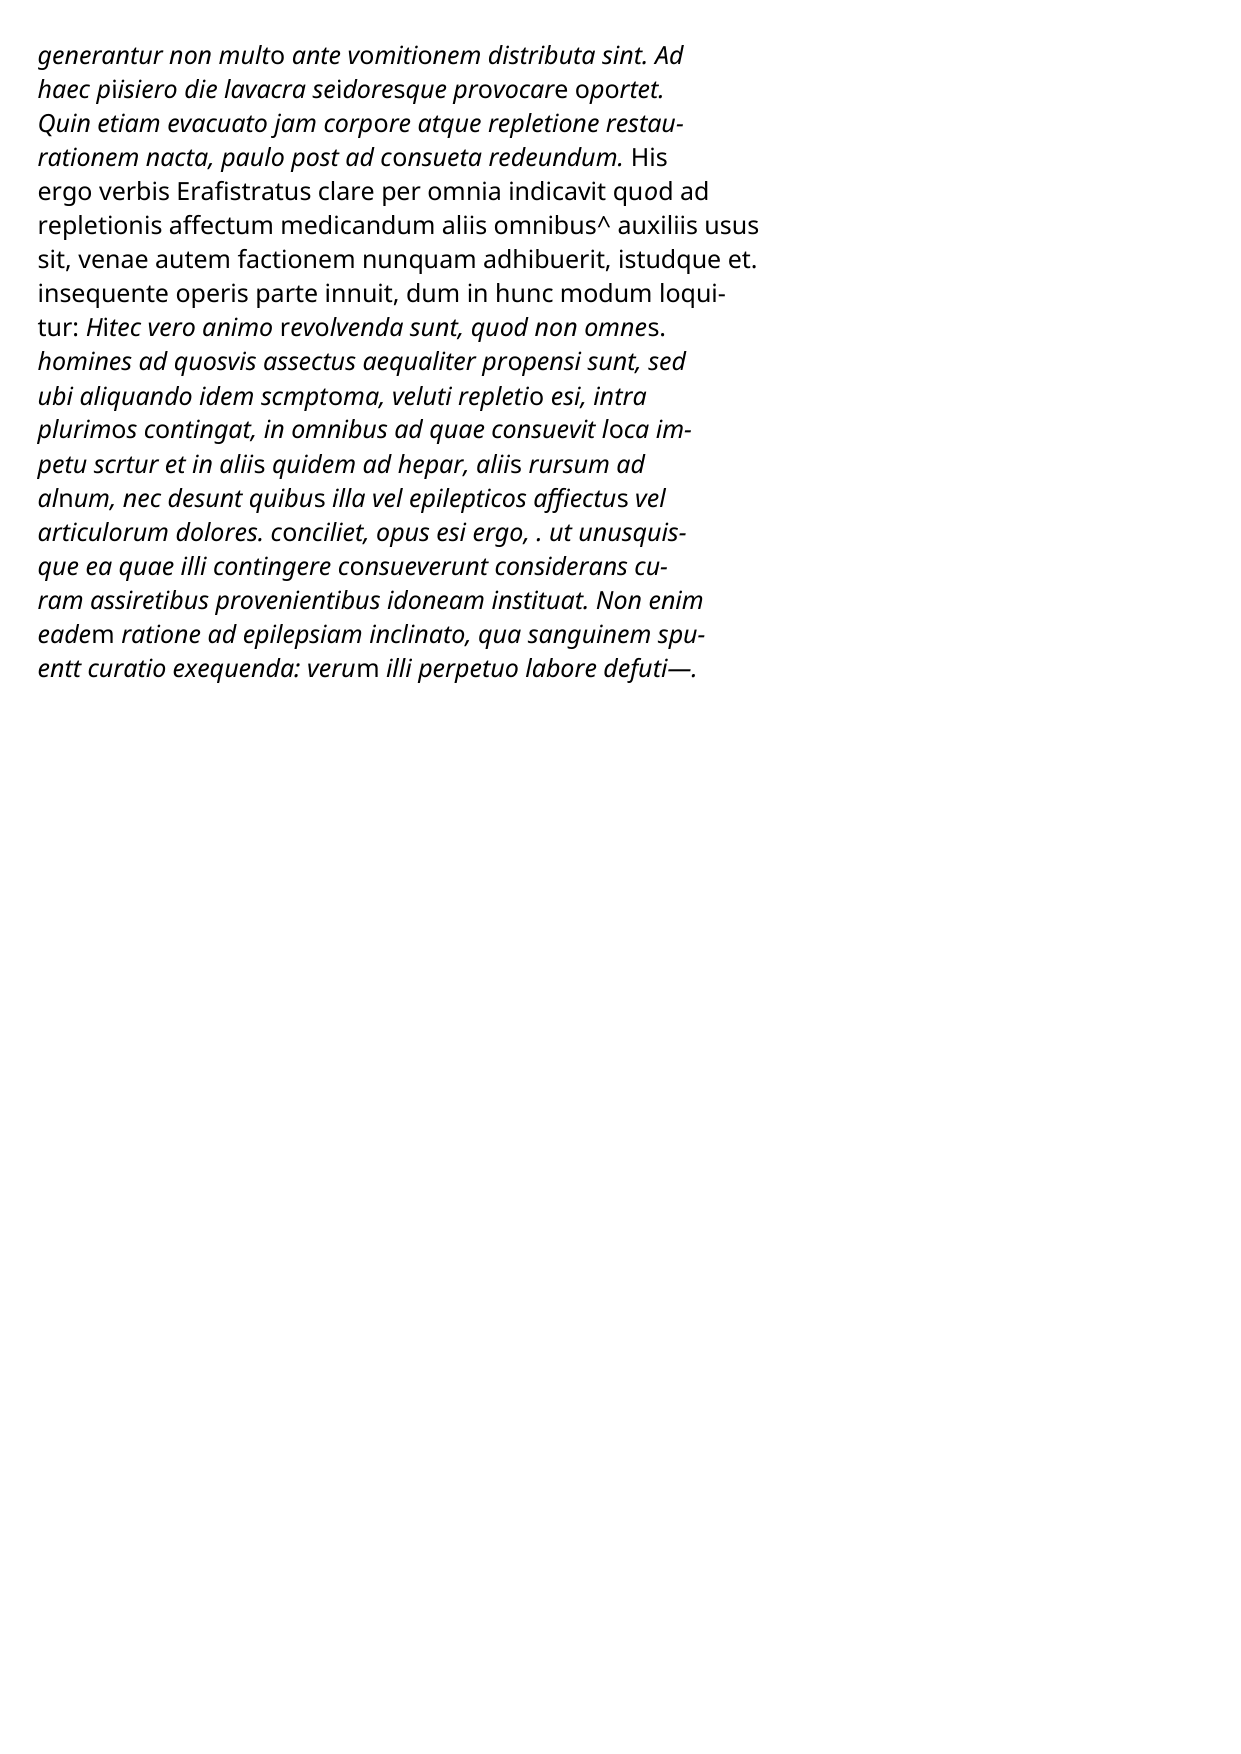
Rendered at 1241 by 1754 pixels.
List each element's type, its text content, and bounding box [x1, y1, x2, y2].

text generantur non multo ante vomitionem distributa sint. Ad haec piisiero die lavacra seidoresque provocare oportet. Quin etiam evacuato jam corpore atque repletione restau- rationem nacta, paulo post ad consueta redeundum. His ergo verbis Erafistratus clare per omnia indicavit quod ad repletionis affectum medicandum aliis omnibus^ auxiliis usus sit, venae autem factionem nunquam adhibuerit, istudque et. insequente operis parte innuit, dum in hunc modum loqui- tur: Hitec vero animo revolvenda sunt, quod non omnes. homines ad quosvis assectus aequaliter propensi sunt, sed ubi aliquando idem scmptoma, veluti repletio esi, intra plurimos contingat, in omnibus ad quae consuevit loca im- petu scrtur et in aliis quidem ad hepar, aliis rursum ad alnum, nec desunt quibus illa vel epilepticos affiectus vel articulorum dolores. conciliet, opus esi ergo, . ut unusquis- que ea quae illi contingere consueverunt considerans cu- ram assiretibus provenientibus idoneam instituat. Non enim eadem ratione ad epilepsiam inclinato, qua sanguinem spu- entt curatio exequenda: verum illi perpetuo labore defuti—. [37, 37, 1203, 685]
